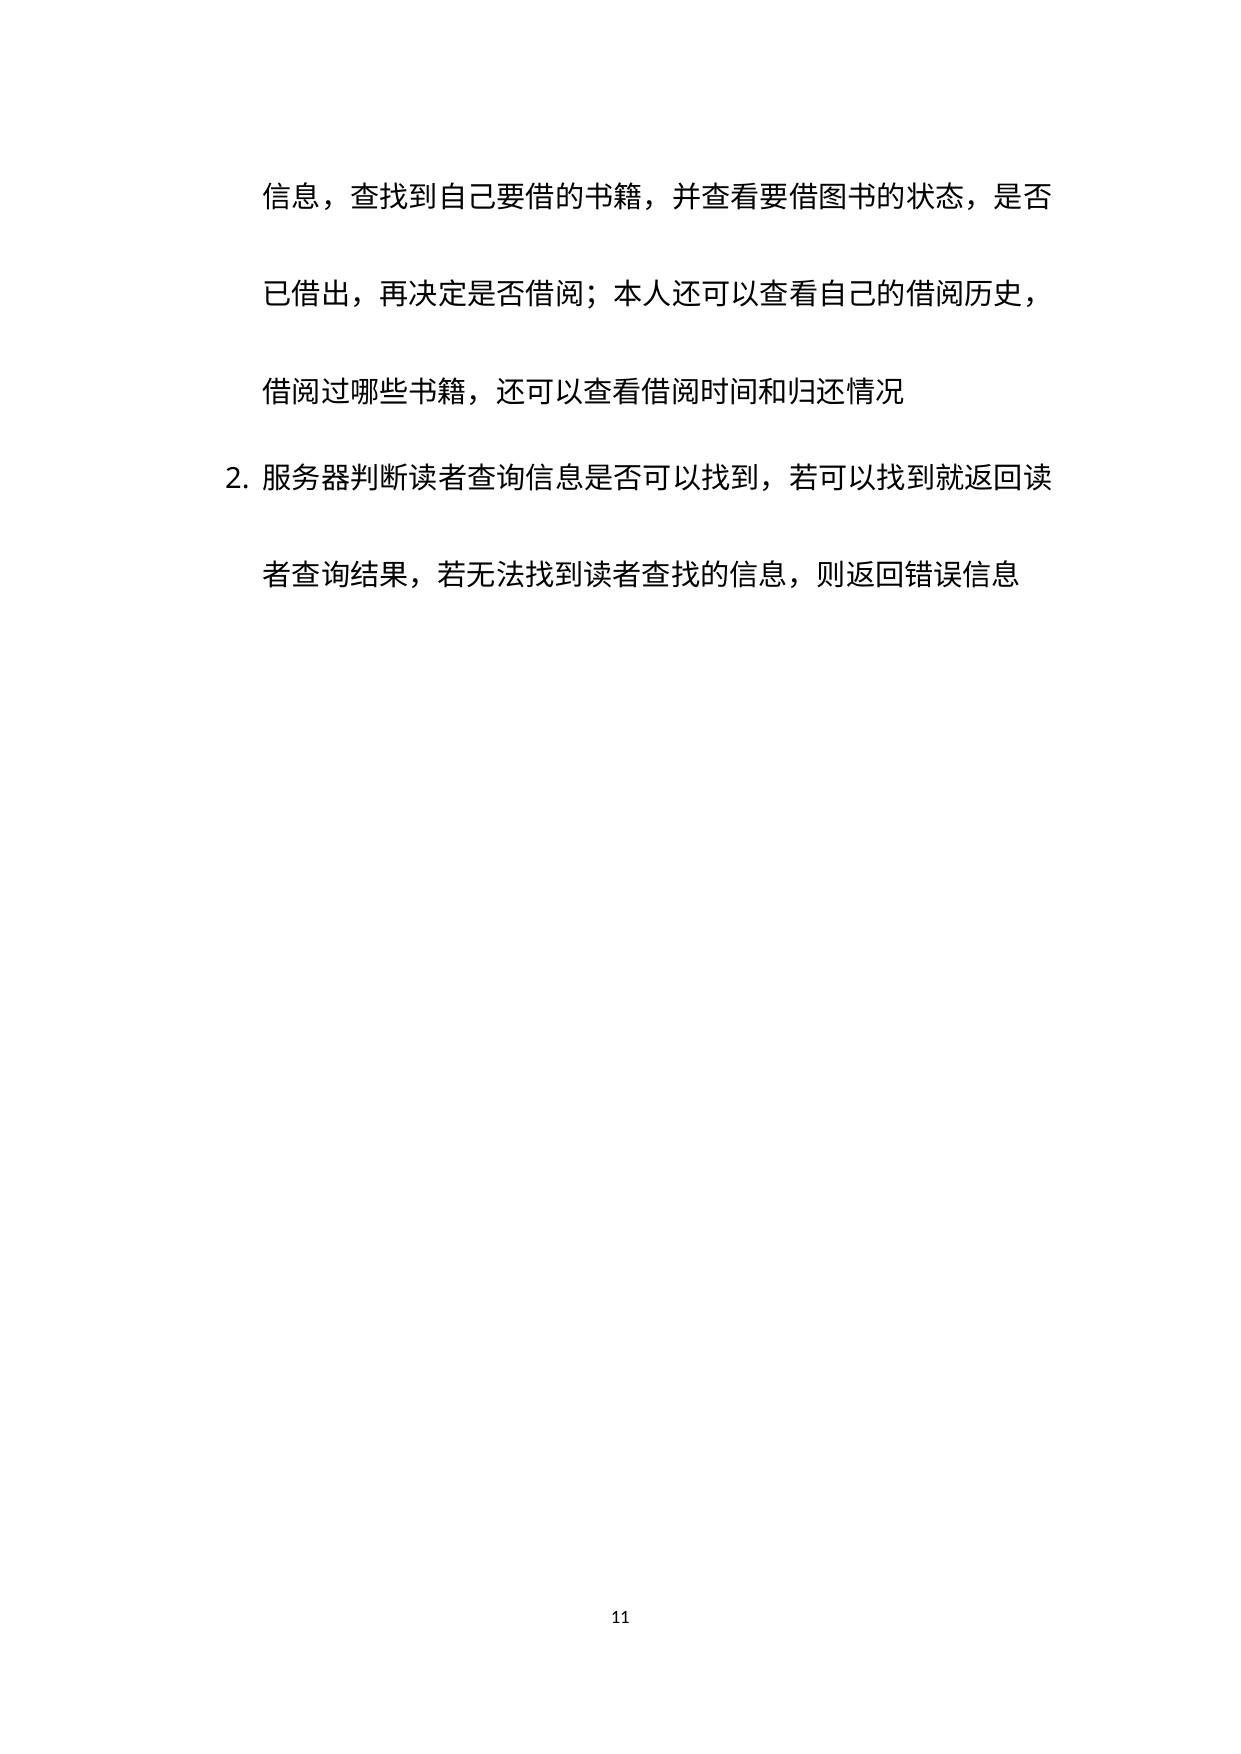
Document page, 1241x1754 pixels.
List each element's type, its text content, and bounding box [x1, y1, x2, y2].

list 服务器判断读者查询信息是否可以找到，若可以找到就返回读者查询结果，若无法找到读者查找的信息，则返回错误信息 [225, 443, 1053, 606]
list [225, 162, 1053, 422]
